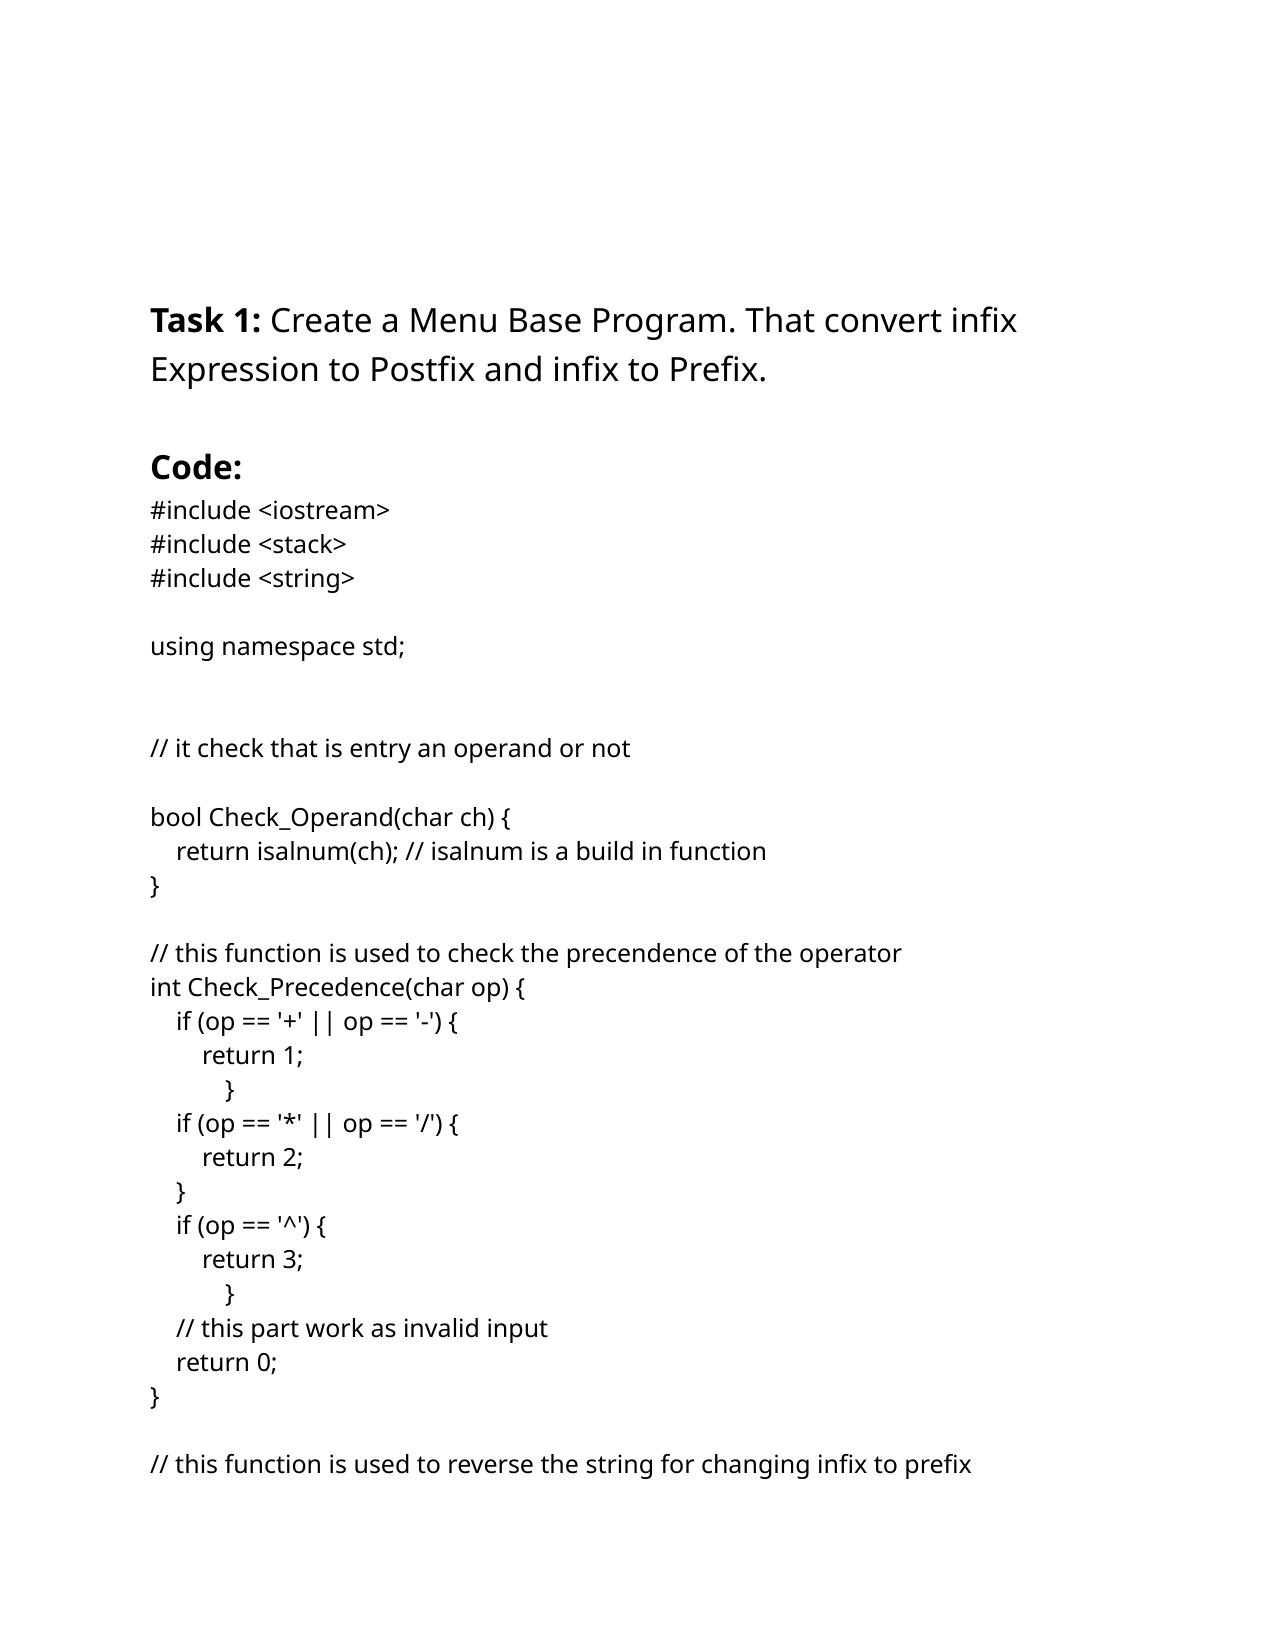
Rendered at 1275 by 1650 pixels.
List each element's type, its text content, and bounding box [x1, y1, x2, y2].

text return 2; [150, 1140, 1125, 1174]
text return isalnum(ch); // isalnum is a build in function [150, 833, 1125, 867]
text if (op == '^') { [150, 1208, 1125, 1242]
text } [150, 1072, 1125, 1106]
text #include <iostream> [150, 493, 1125, 527]
text Code: [150, 444, 1125, 489]
text bool Check_Operand(char ch) { [150, 799, 1125, 833]
text return 3; [150, 1242, 1125, 1276]
text #include <stack> [150, 527, 1125, 561]
text } [150, 1378, 1125, 1412]
text if (op == '*' || op == '/') { [150, 1106, 1125, 1140]
text using namespace std; [150, 629, 1125, 663]
text // this function is used to check the precendence of the operator [150, 936, 1125, 969]
text return 0; [150, 1344, 1125, 1378]
text } [150, 1276, 1125, 1310]
text Task 1: Create a Menu Base Program. That convert infix Expression to Postfix and infix to Prefix. [150, 297, 1125, 391]
text int Check_Precedence(char op) { [150, 969, 1125, 1004]
text } [150, 867, 1125, 901]
text #include <string> [150, 561, 1125, 595]
text // this function is used to reverse the string for changing infix to prefix [150, 1446, 1125, 1481]
text return 1; [150, 1038, 1125, 1072]
text // it check that is entry an operand or not [150, 731, 1125, 765]
text } [150, 1174, 1125, 1208]
text // this part work as invalid input [150, 1310, 1125, 1344]
text if (op == '+' || op == '-') { [150, 1004, 1125, 1038]
